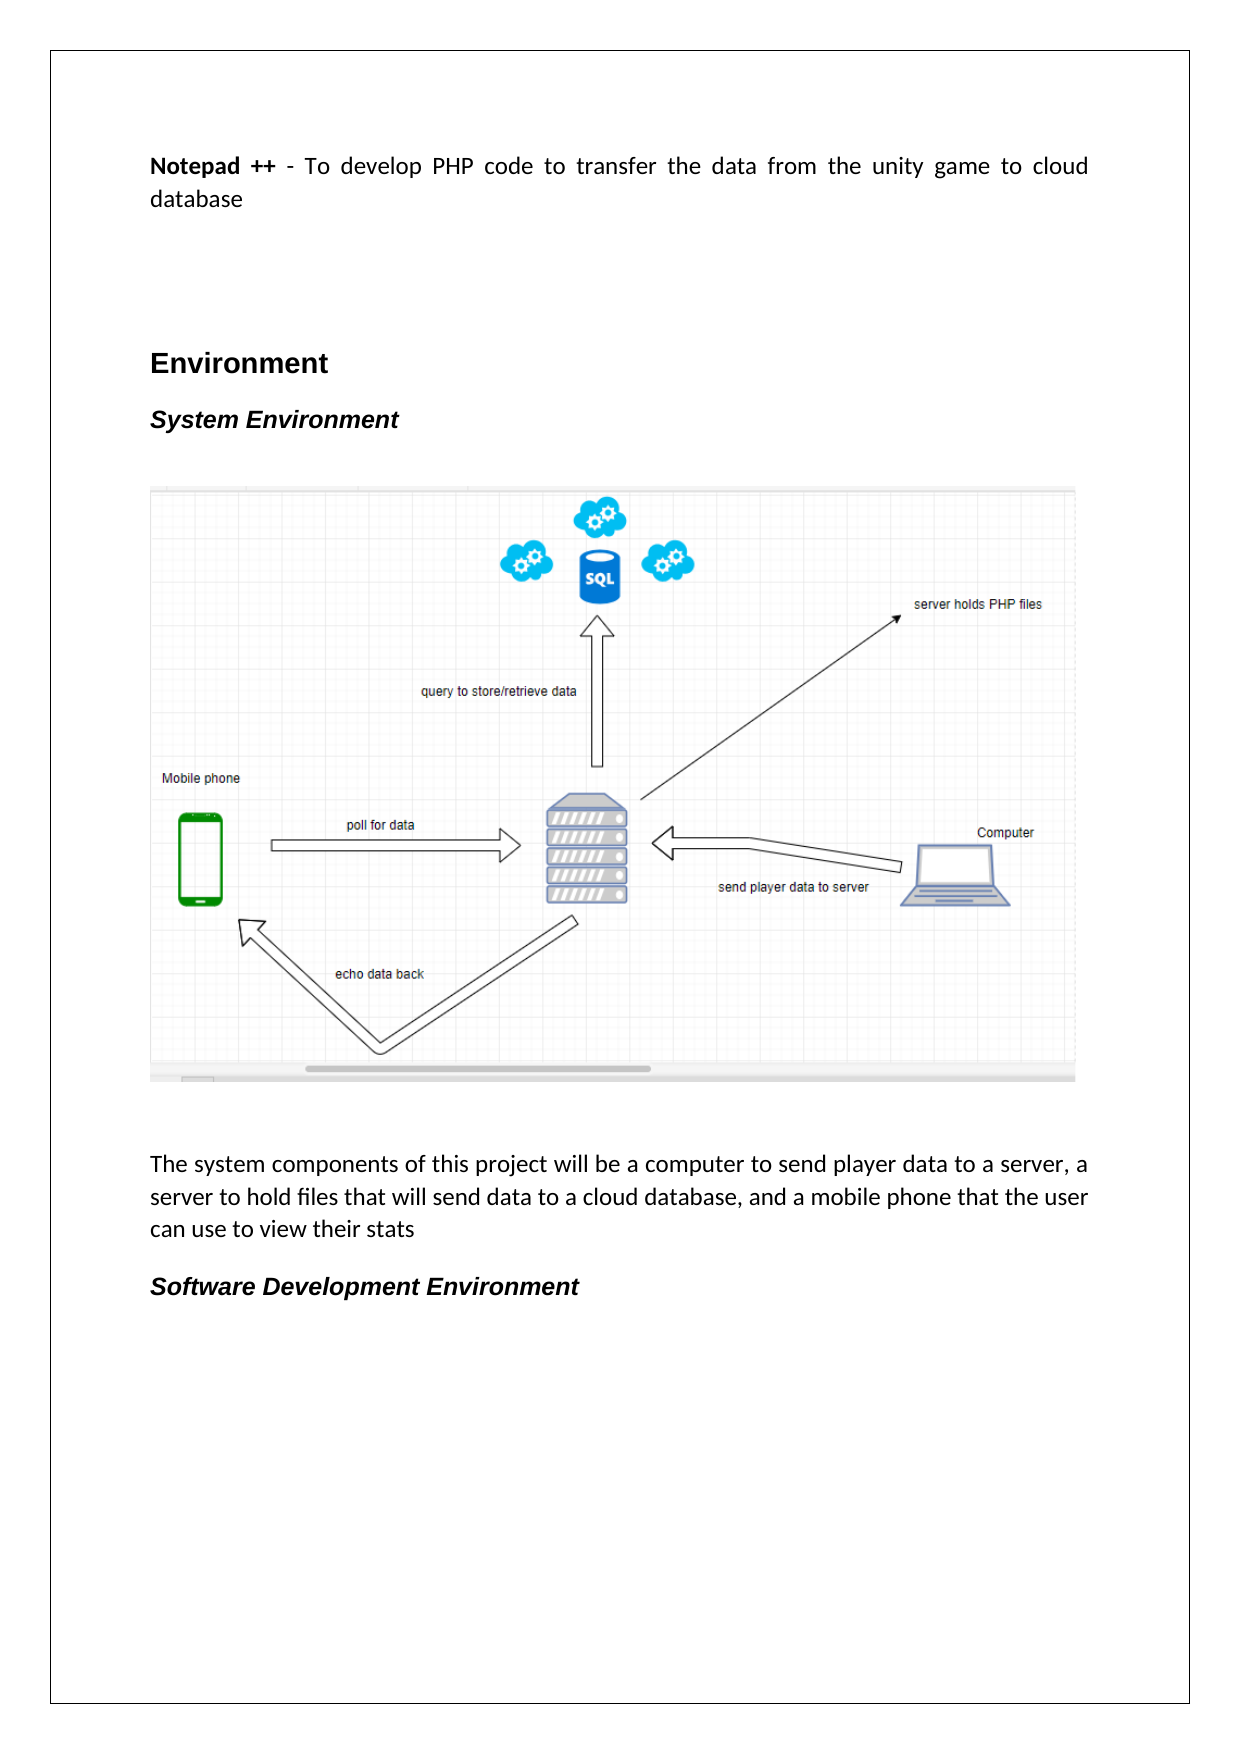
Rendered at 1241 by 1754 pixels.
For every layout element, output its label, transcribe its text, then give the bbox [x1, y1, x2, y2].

subtitle Environment [150, 346, 1090, 380]
text Notepad ++ - To develop PHP code to transfer the data from the unity game to cloud database [150, 150, 1090, 213]
subtitle System Environment [150, 405, 1090, 433]
text The system components of this project will be a computer to send player data to a server, a server to hold files that will send data to a cloud database, and a mobile phone that the user can use to view their stats [150, 1148, 1090, 1244]
subtitle Software Development Environment [150, 1271, 1090, 1300]
picture [150, 486, 1076, 1082]
